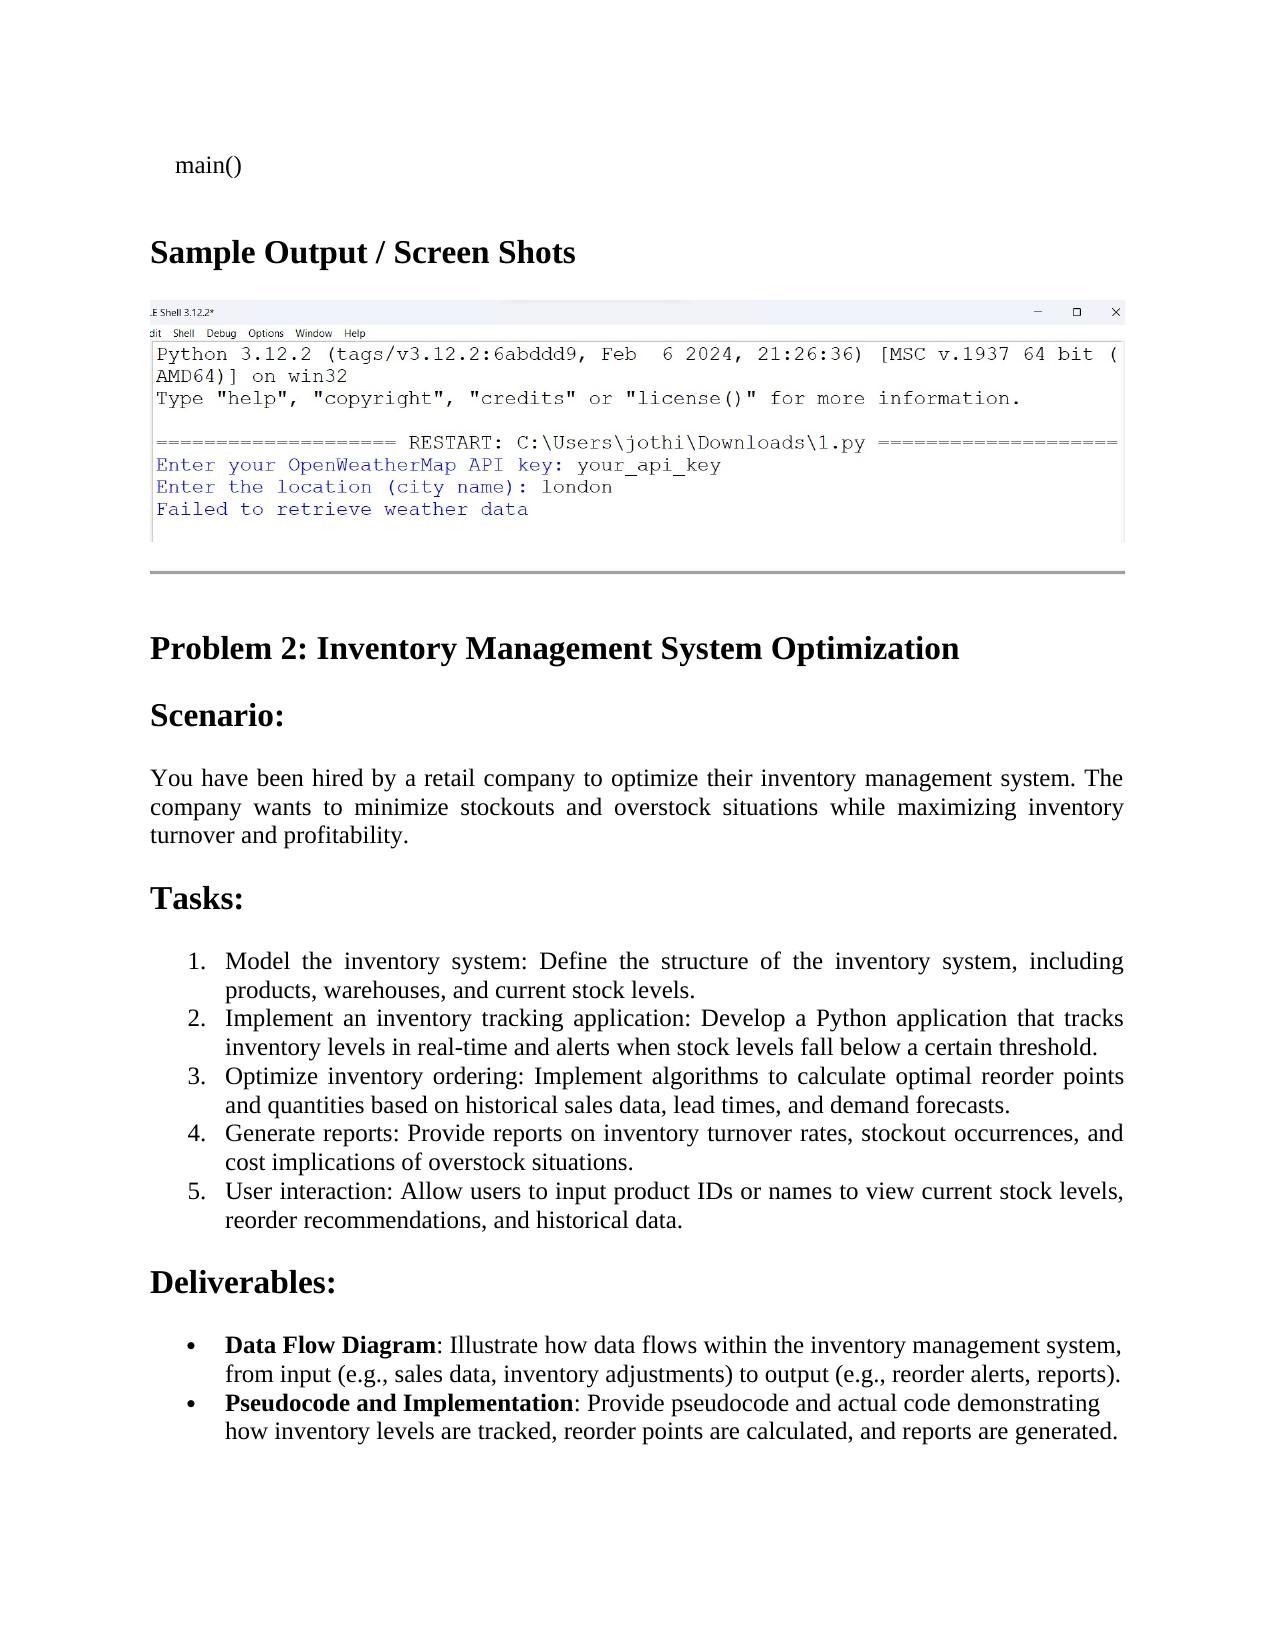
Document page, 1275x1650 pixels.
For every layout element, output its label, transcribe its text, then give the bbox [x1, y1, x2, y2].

list Optimize inventory ordering: Implement algorithms to calculate optimal reorder points and quantities based on historical sales data, lead times, and demand forecasts. [187, 1061, 1125, 1118]
text Problem 2: Inventory Management System Optimization [150, 628, 1125, 666]
picture [150, 300, 1125, 542]
text You have been hired by a retail company to optimize their inventory management system. The company wants to minimize stockouts and overstock situations while maximizing inventory turnover and profitability. [150, 763, 1125, 849]
list Model the inventory system: Define the structure of the inventory system, including products, warehouses, and current stock levels. [187, 946, 1125, 1003]
list Data Flow Diagram: Illustrate how data flows within the inventory management system, from input (e.g., sales data, inventory adjustments) to output (e.g., reorder alerts, reports). [187, 1330, 1125, 1388]
text Sample Output / Screen Shots [150, 232, 1125, 271]
list Generate reports: Provide reports on inventory turnover rates, stockout occurrences, and cost implications of overstock situations. [187, 1118, 1125, 1176]
text Tasks: [150, 878, 1125, 917]
text Deliverables: [150, 1263, 1125, 1301]
text main() [150, 150, 1125, 179]
list Implement an inventory tracking application: Develop a Python application that tracks inventory levels in real-time and alerts when stock levels fall below a certain threshold. [187, 1003, 1125, 1061]
text Scenario: [150, 696, 1125, 734]
list Pseudocode and Implementation: Provide pseudocode and actual code demonstrating how inventory levels are tracked, reorder points are calculated, and reports are generated. [187, 1388, 1125, 1445]
list User interaction: Allow users to input product IDs or names to view current stock levels, reorder recommendations, and historical data. [187, 1176, 1125, 1233]
